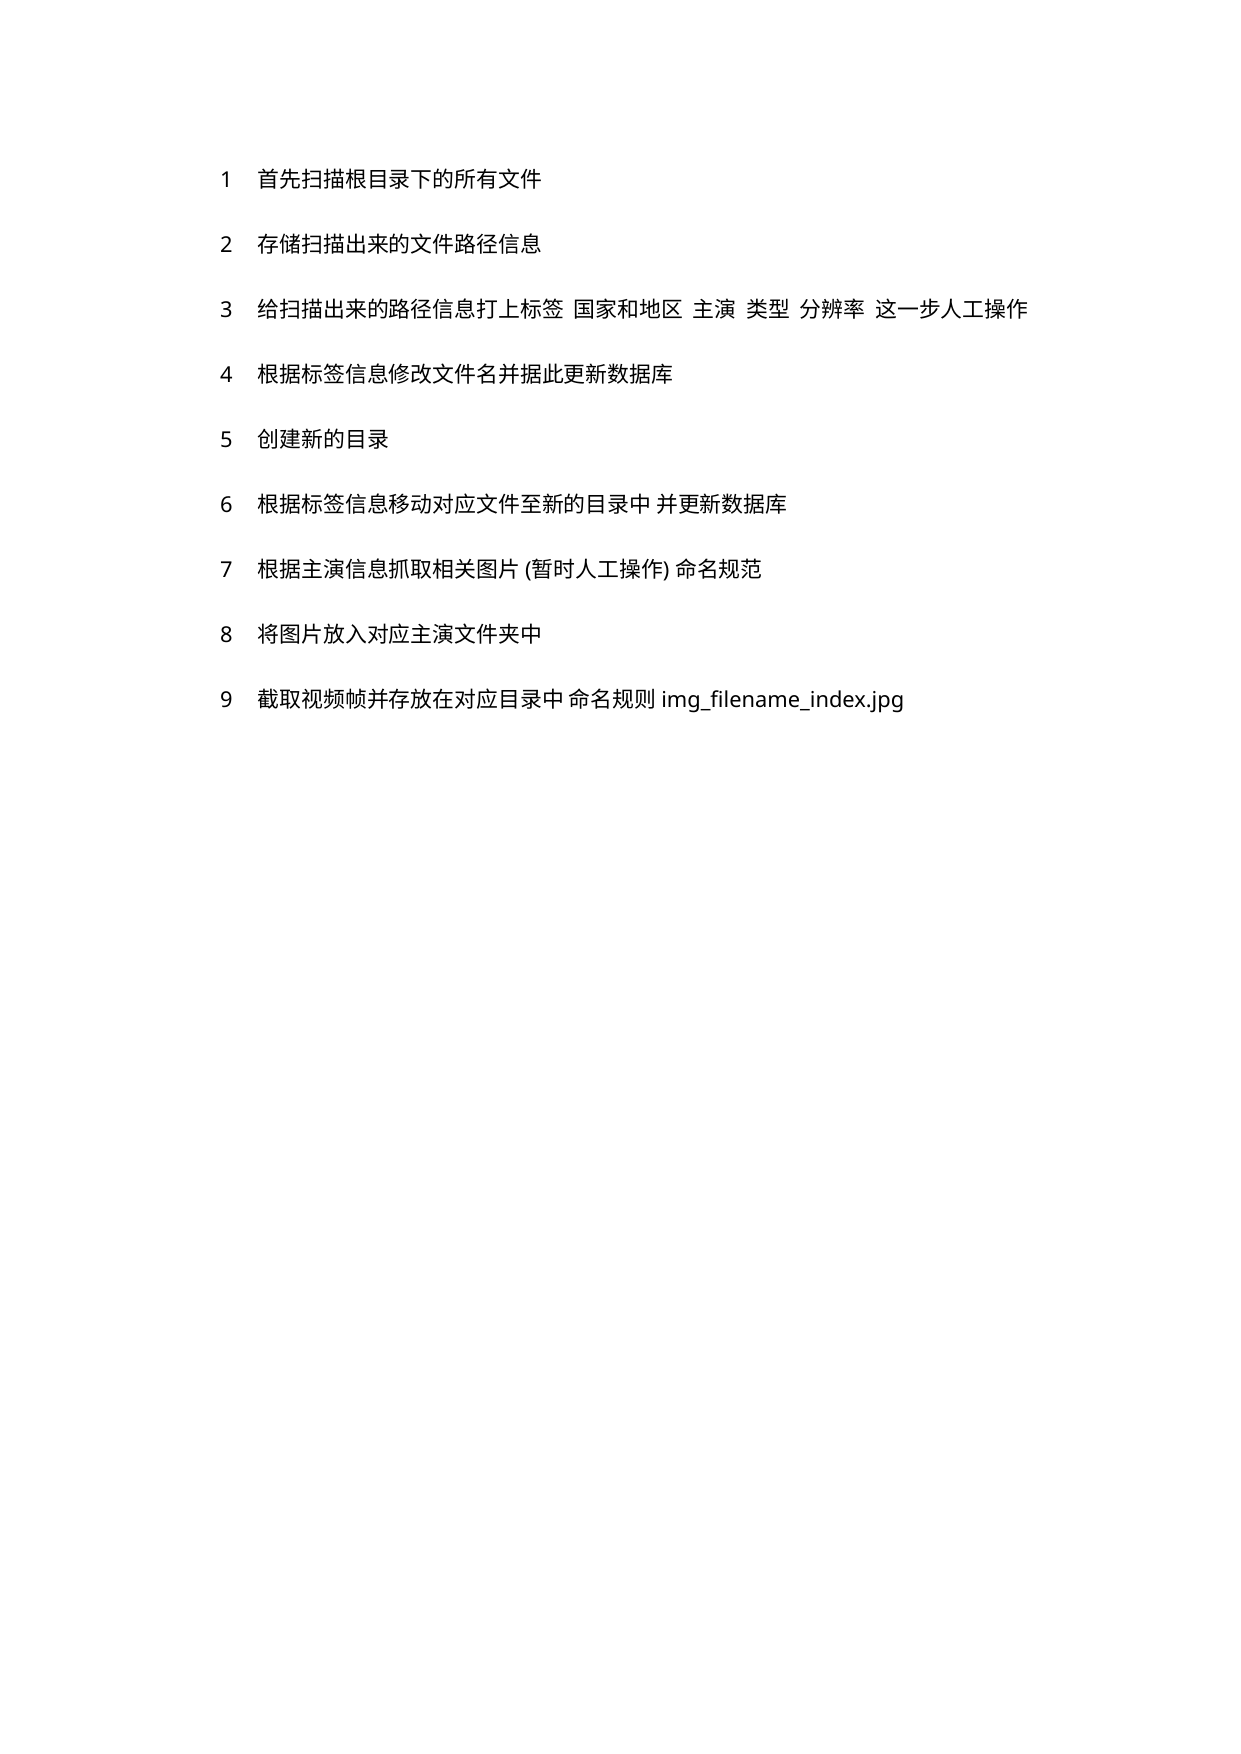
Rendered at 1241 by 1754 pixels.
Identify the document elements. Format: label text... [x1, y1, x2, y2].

list 根据标签信息修改文件名并据此更新数据库 [220, 357, 1053, 389]
list 创建新的目录 [220, 422, 1053, 454]
list 根据标签信息移动对应文件至新的目录中 并更新数据库 [220, 487, 1053, 519]
list 存储扫描出来的文件路径信息 [220, 227, 1053, 259]
list 给扫描出来的路径信息打上标签 国家和地区 主演 类型 分辨率 这一步人工操作 [220, 292, 1053, 324]
list 截取视频帧并存放在对应目录中 命名规则 img_filename_index.jpg [220, 682, 1053, 714]
list 首先扫描根目录下的所有文件 [220, 162, 1053, 194]
list 将图片放入对应主演文件夹中 [220, 617, 1053, 649]
list 根据主演信息抓取相关图片 (暂时人工操作) 命名规范 [220, 552, 1053, 584]
